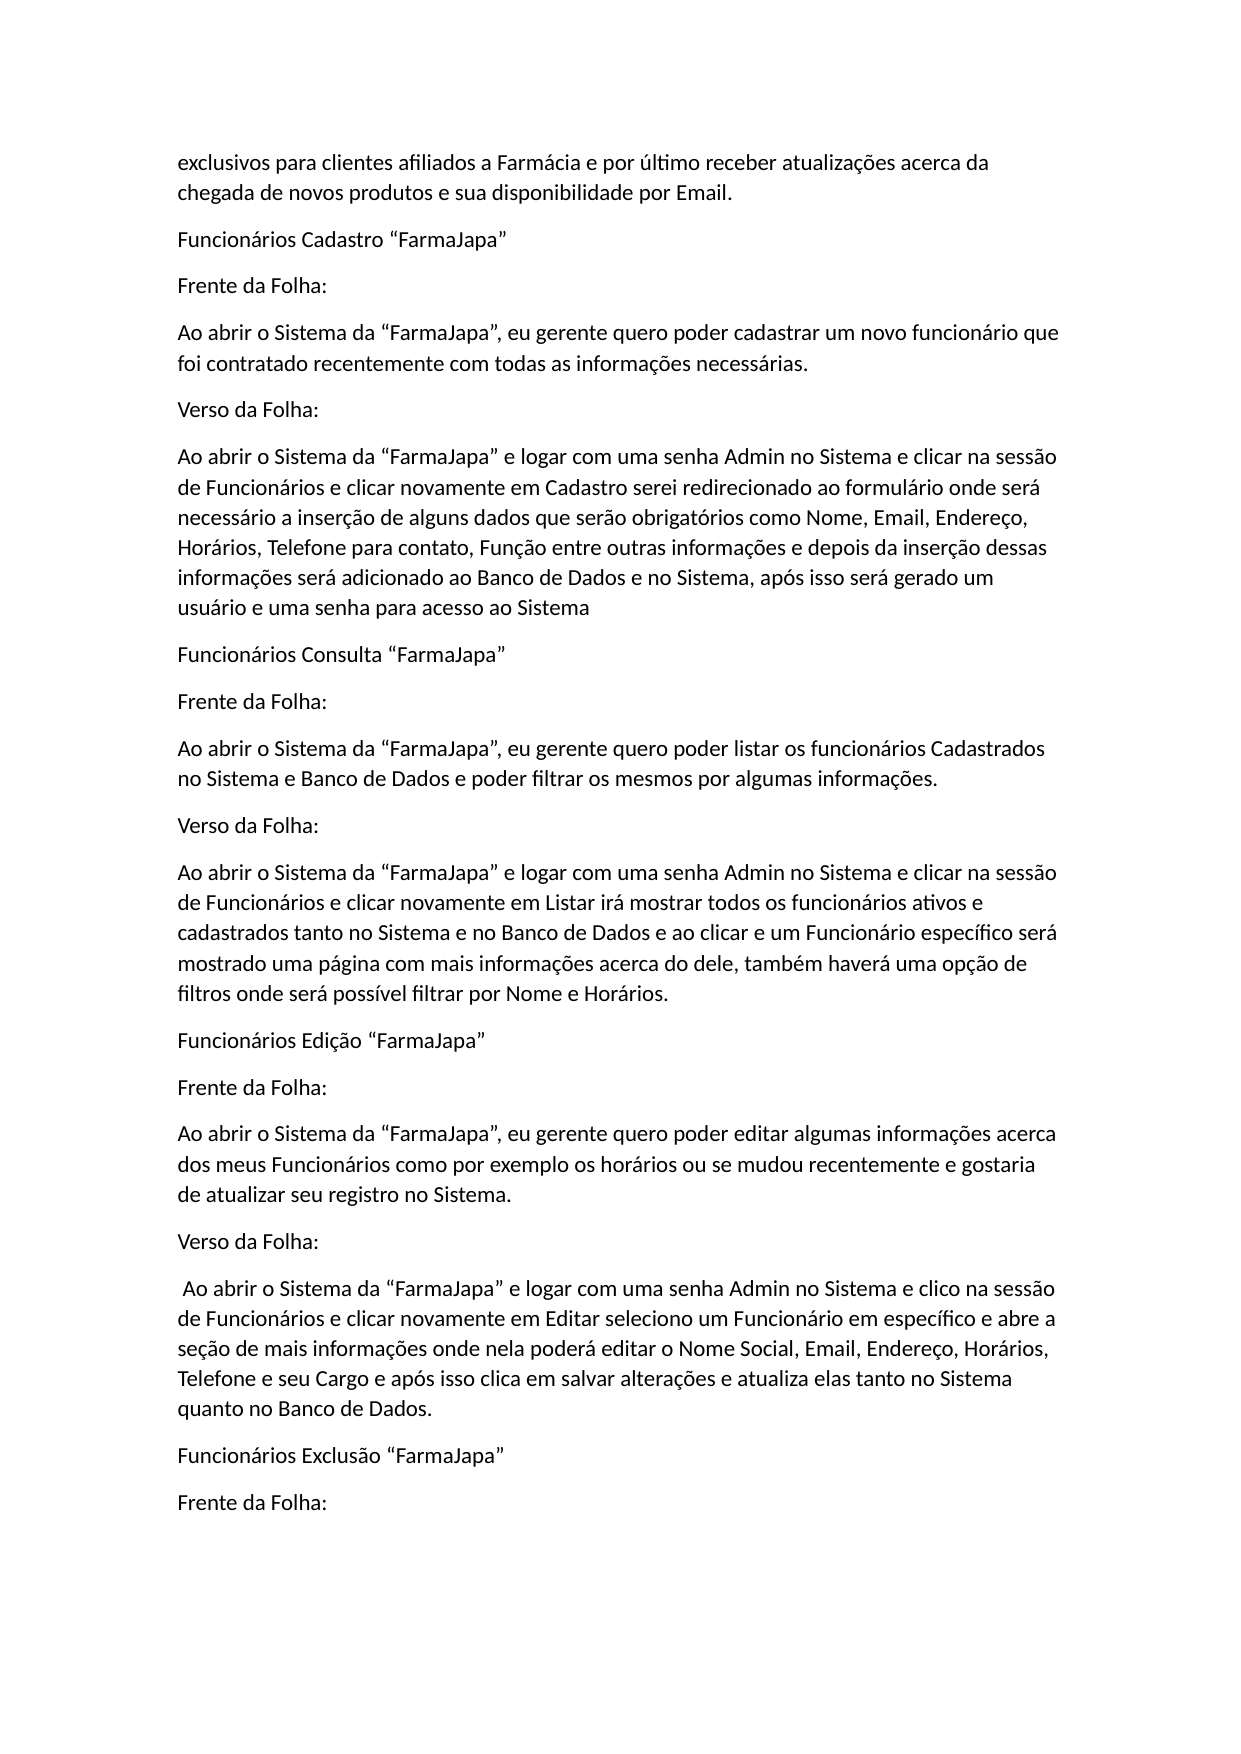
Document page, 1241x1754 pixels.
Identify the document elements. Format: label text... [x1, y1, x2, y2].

text Ao abrir o Sistema da “FarmaJapa”, eu gerente quero poder listar os funcionários Cadastrados no Sistema e Banco de Dados e poder filtrar os mesmos por algumas informações. [177, 734, 1063, 792]
text Frente da Folha: [177, 1488, 1063, 1516]
text Ao abrir o Sistema da “FarmaJapa” e logar com uma senha Admin no Sistema e clico na sessão de Funcionários e clicar novamente em Editar seleciono um Funcionário em específico e abre a seção de mais informações onde nela poderá editar o Nome Social, Email, Endereço, Horários, Telefone e seu Cargo e após isso clica em salvar alterações e atualiza elas tanto no Sistema quanto no Banco de Dados. [177, 1274, 1063, 1422]
text Frente da Folha: [177, 687, 1063, 715]
text Ao abrir o Sistema da “FarmaJapa”, eu gerente quero poder cadastrar um novo funcionário que foi contratado recentemente com todas as informações necessárias. [177, 318, 1063, 377]
text Funcionários Cadastro “FarmaJapa” [177, 225, 1063, 253]
text Funcionários Edição “FarmaJapa” [177, 1026, 1063, 1054]
text Funcionários Consulta “FarmaJapa” [177, 640, 1063, 668]
text Verso da Folha: [177, 396, 1063, 423]
text Verso da Folha: [177, 1227, 1063, 1255]
text Ao abrir o Sistema da “FarmaJapa” e logar com uma senha Admin no Sistema e clicar na sessão de Funcionários e clicar novamente em Cadastro serei redirecionado ao formulário onde será necessário a inserção de alguns dados que serão obrigatórios como Nome, Email, Endereço, Horários, Telefone para contato, Função entre outras informações e depois da inserção dessas informações será adicionado ao Banco de Dados e no Sistema, após isso será gerado um usuário e uma senha para acesso ao Sistema [177, 442, 1063, 621]
text Frente da Folha: [177, 272, 1063, 299]
text Ao abrir o Sistema da “FarmaJapa” e logar com uma senha Admin no Sistema e clicar na sessão de Funcionários e clicar novamente em Listar irá mostrar todos os funcionários ativos e cadastrados tanto no Sistema e no Banco de Dados e ao clicar e um Funcionário específico será mostrado uma página com mais informações acerca do dele, também haverá uma opção de filtros onde será possível filtrar por Nome e Horários. [177, 858, 1063, 1007]
text Funcionários Exclusão “FarmaJapa” [177, 1441, 1063, 1469]
text Verso da Folha: [177, 811, 1063, 839]
text Ao abrir o Sistema da “FarmaJapa”, eu gerente quero poder editar algumas informações acerca dos meus Funcionários como por exemplo os horários ou se mudou recentemente e gostaria de atualizar seu registro no Sistema. [177, 1119, 1063, 1208]
text Frente da Folha: [177, 1073, 1063, 1101]
